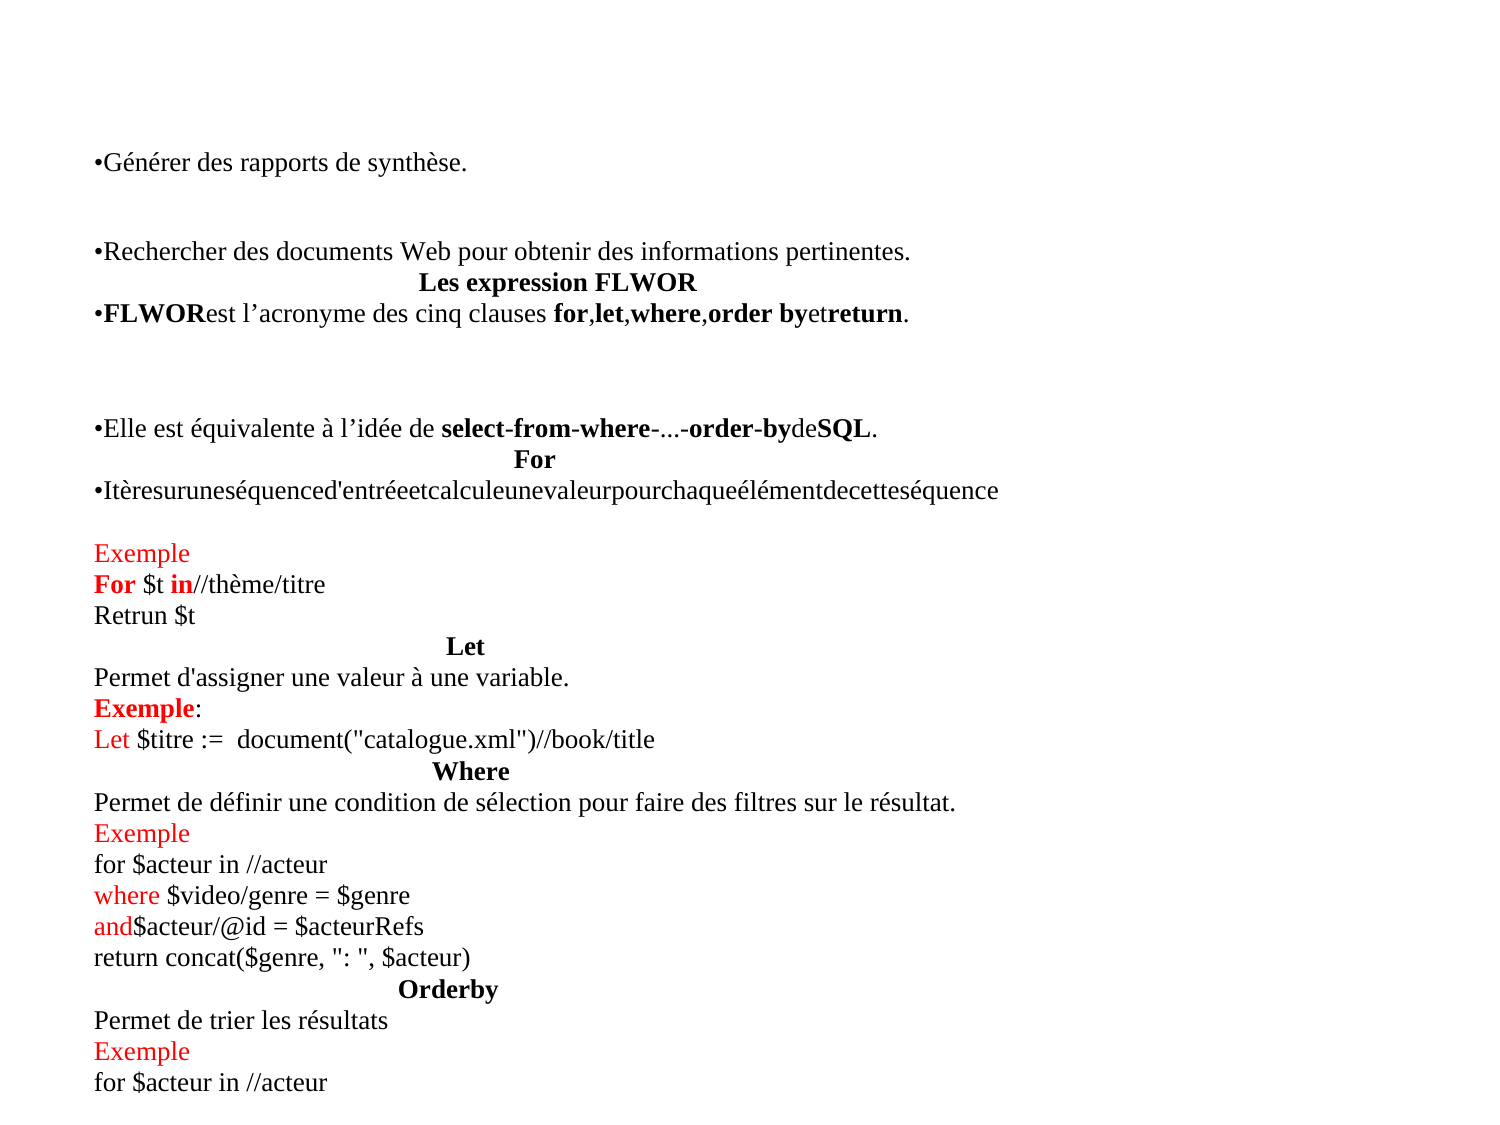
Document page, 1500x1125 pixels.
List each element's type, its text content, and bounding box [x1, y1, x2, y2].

text For $t in//thème/titre [94, 568, 1406, 599]
text Les expression FLWOR [94, 266, 1406, 297]
text where $video/genre = $genre [94, 879, 1406, 910]
text Exemple [94, 817, 1406, 848]
text Permet d'assigner une valeur à une variable. [94, 661, 1406, 692]
text Permet de trier les résultats [94, 1004, 1406, 1035]
text Exemple [94, 1035, 1406, 1066]
text •Générer des rapports de synthèse. [94, 146, 1406, 177]
text Let $titre := document("catalogue.xml")//book/title [94, 723, 1406, 755]
text for $acteur in //acteur [94, 848, 1406, 879]
text •Rechercher des documents Web pour obtenir des informations pertinentes. [94, 235, 1406, 266]
text Permet de définir une condition de sélection pour faire des filtres sur le résultat. [94, 786, 1406, 817]
text Orderby [94, 973, 1406, 1004]
text •Itèresuruneséquenced'entréeetcalculeunevaleurpourchaqueélémentdecetteséquence [94, 474, 1406, 506]
text For [94, 443, 1406, 474]
text Where [94, 755, 1406, 786]
text •Elle est équivalente à l’idée de select-from-where-...-order-bydeSQL. [94, 412, 1406, 443]
text Let [94, 630, 1406, 661]
text Exemple [94, 537, 1406, 568]
text Retrun $t [94, 599, 1406, 630]
text for $acteur in //acteur [94, 1066, 1406, 1097]
text •FLWORest l’acronyme des cinq clauses for,let,where,order byetreturn. [94, 297, 1406, 328]
text Exemple: [94, 692, 1406, 723]
text and$acteur/@id = $acteurRefs [94, 910, 1406, 942]
text return concat($genre, ": ", $acteur) [94, 942, 1406, 973]
